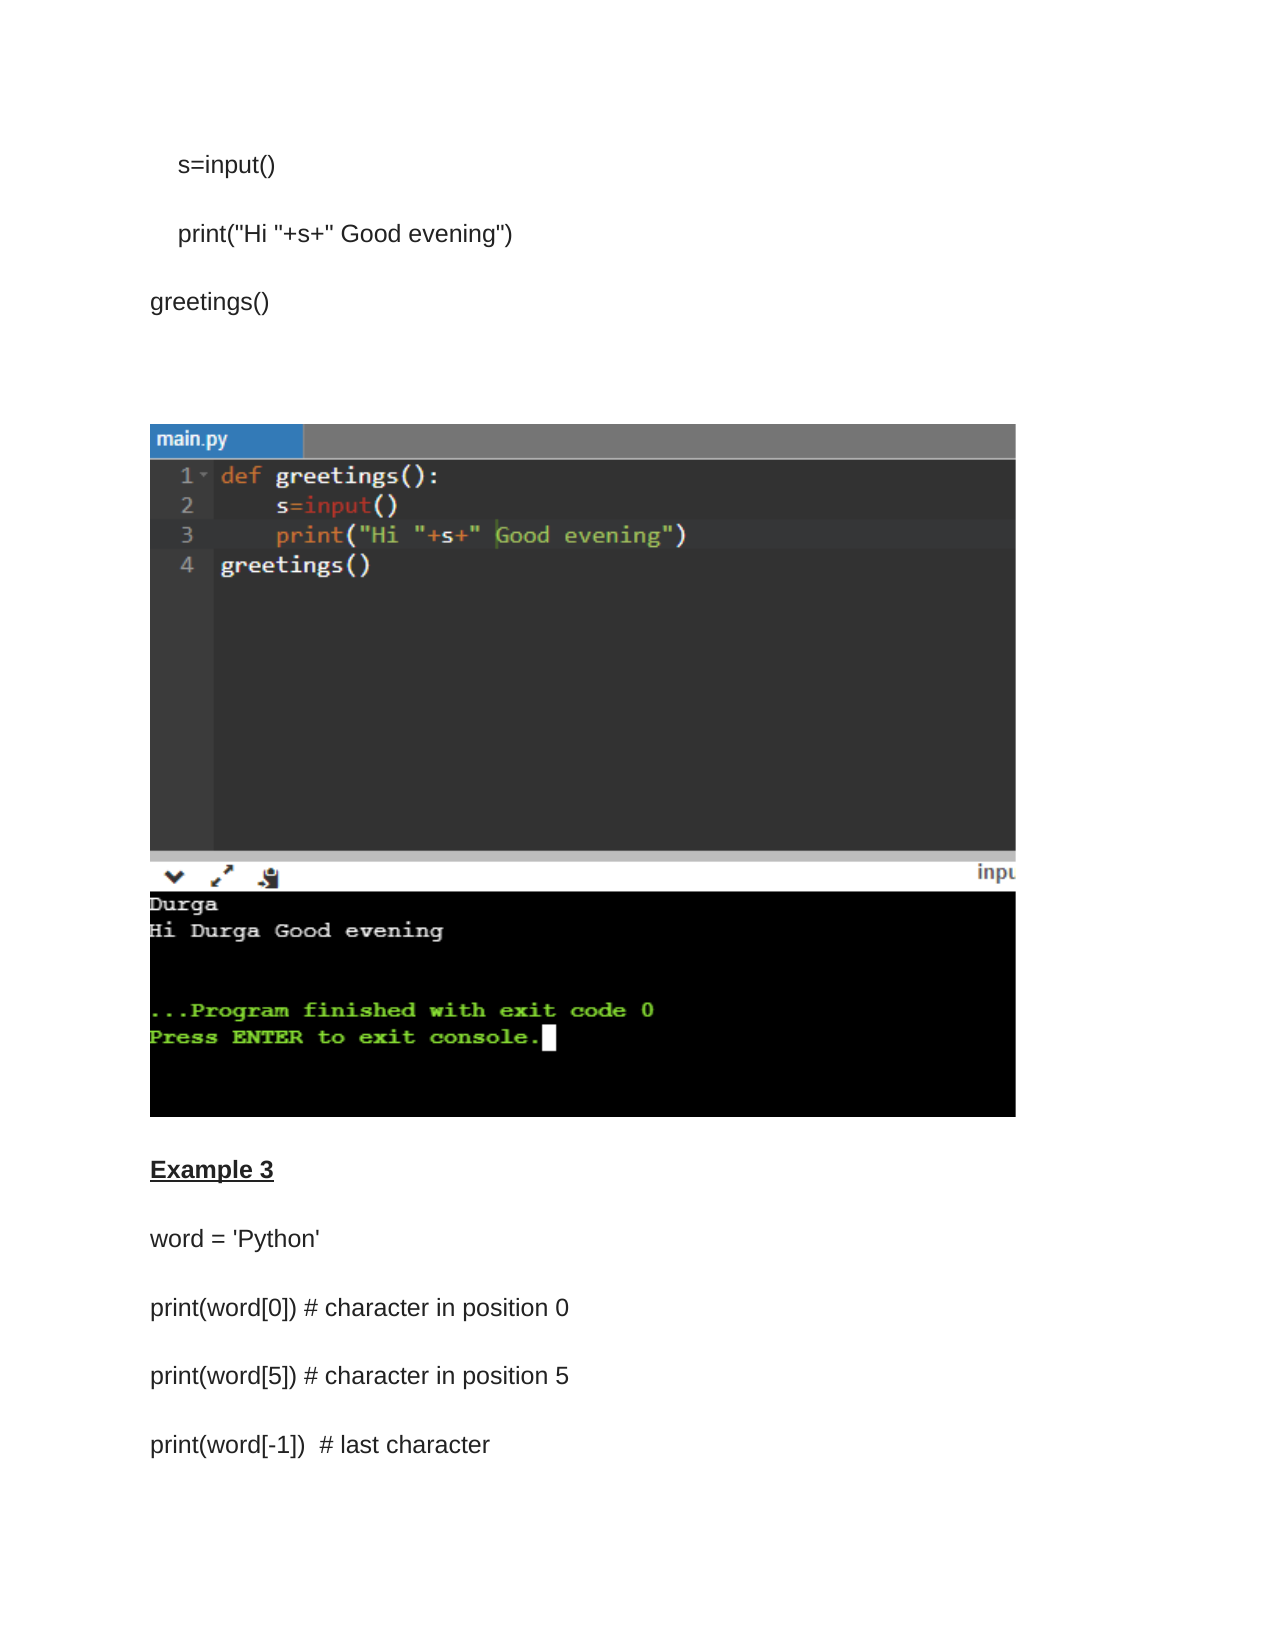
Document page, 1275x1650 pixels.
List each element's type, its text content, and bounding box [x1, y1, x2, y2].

text greetings() [150, 287, 1125, 316]
text Example 3 [150, 1155, 1125, 1184]
text print(word[-1]) # last character [150, 1430, 1125, 1459]
text print(word[5]) # character in position 5 [150, 1361, 1125, 1390]
text print("Hi "+s+" Good evening") [150, 219, 1125, 247]
text s=input() [150, 150, 1125, 179]
picture [150, 424, 1016, 1117]
text print(word[0]) # character in position 0 [150, 1293, 1125, 1321]
text word = 'Python' [150, 1224, 1125, 1253]
